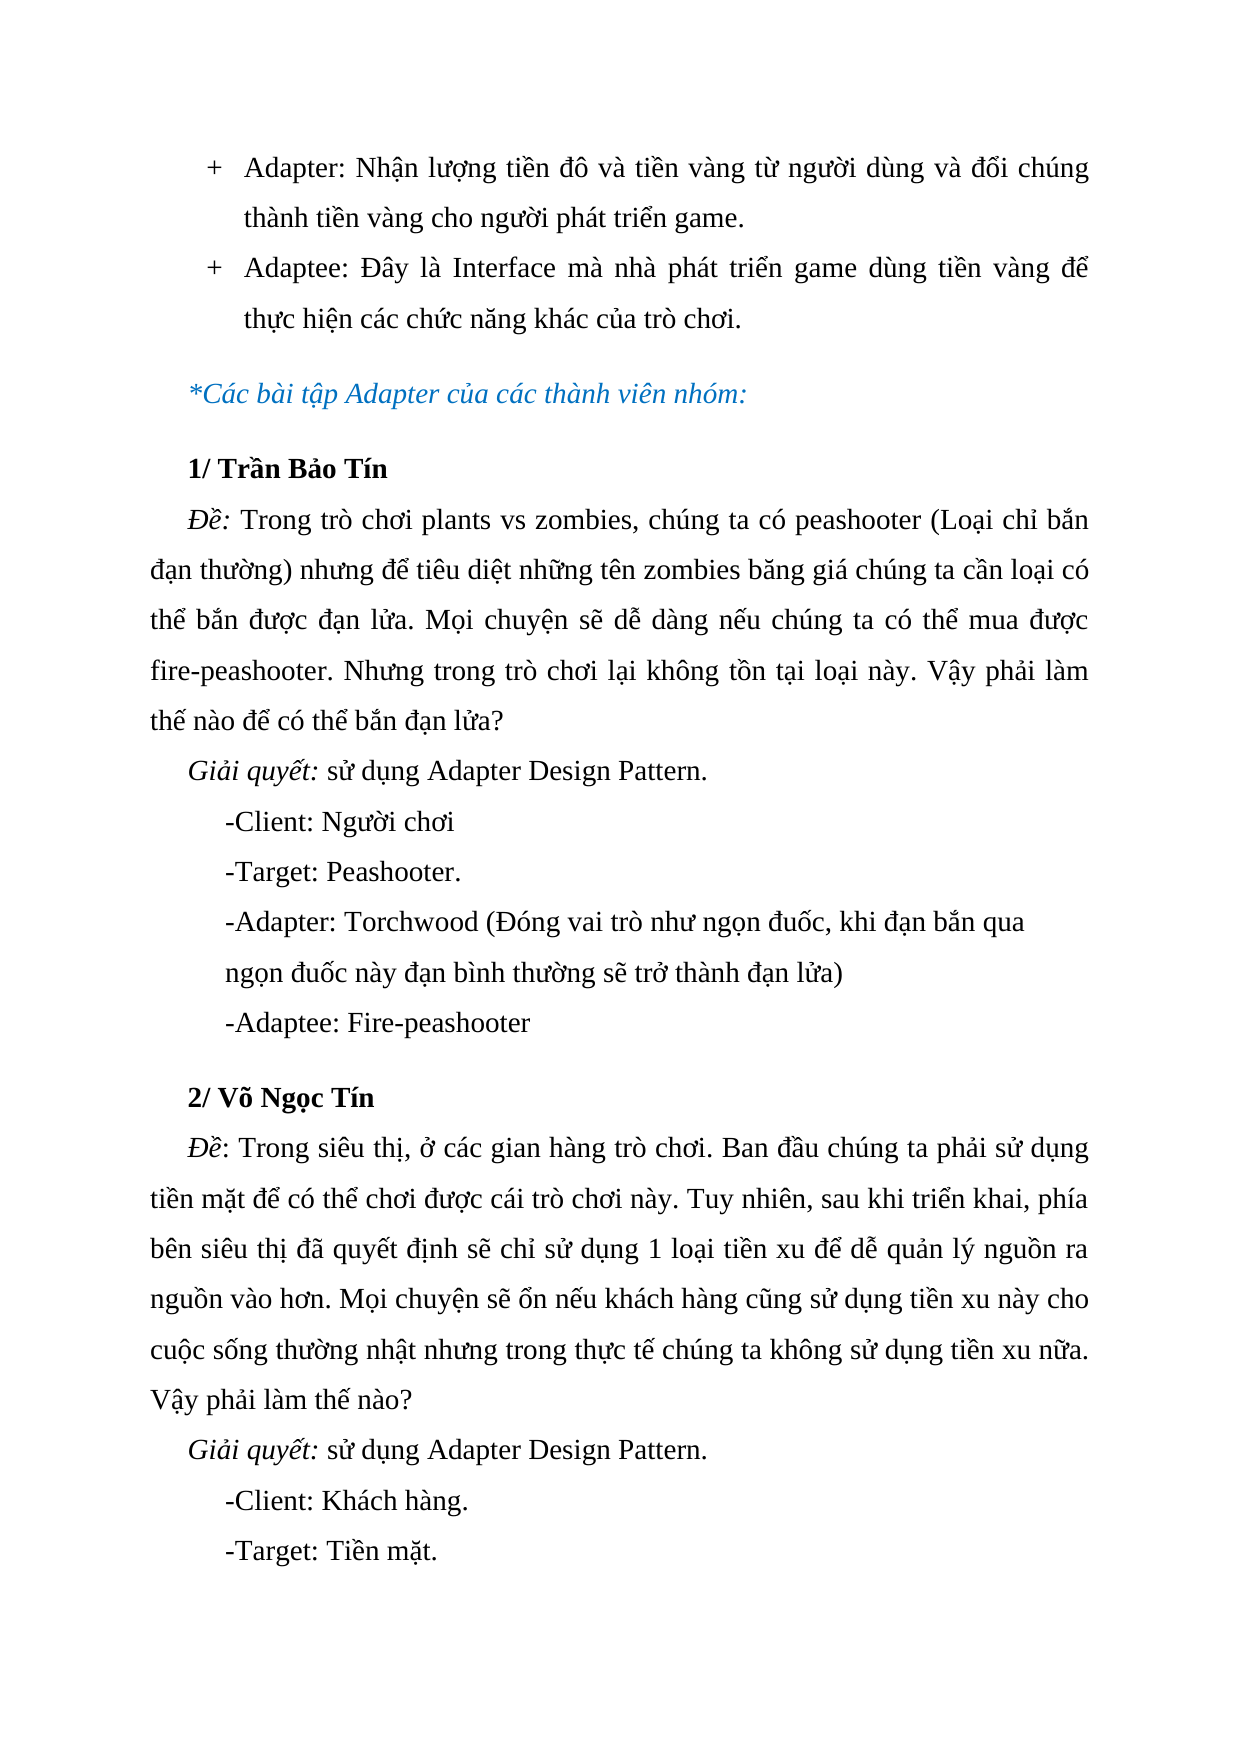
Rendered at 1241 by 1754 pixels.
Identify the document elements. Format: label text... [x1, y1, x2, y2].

text 1/ Trần Bảo Tín [187, 452, 1090, 485]
text -Client: Người chơi [225, 804, 1090, 837]
text 2/ Võ Ngọc Tín [187, 1080, 1090, 1114]
text -Client: Khách hàng. [225, 1483, 1090, 1516]
text -Adapter: Torchwood (Đóng vai trò như ngọn đuốc, khi đạn bắn qua ngọn đuốc này đạn bình thường sẽ trở thành đạn lửa) [225, 904, 1090, 988]
text Giải quyết: sử dụng Adapter Design Pattern. [150, 753, 1090, 787]
text -Adaptee: Fire-peashooter [225, 1005, 1090, 1038]
text -Target: Tiền mặt. [225, 1533, 1090, 1567]
text Đề: Trong siêu thị, ở các gian hàng trò chơi. Ban đầu chúng ta phải sử dụng tiền mặt để có thể chơi được cái trò chơi này. Tuy nhiên, sau khi triển khai, phía bên siêu thị đã quyết định sẽ chỉ sử dụng 1 loại tiền xu để dễ quản lý nguồn ra nguồn vào hơn. Mọi chuyện sẽ ổn nếu khách hàng cũng sử dụng tiền xu này cho cuộc sống thường nhật nhưng trong thực tế chúng ta không sử dụng tiền xu nữa. Vậy phải làm thế nào? [150, 1131, 1090, 1416]
list Adapter: Nhận lượng tiền đô và tiền vàng từ người dùng và đổi chúng thành tiền vàng cho người phát triển game. [206, 150, 1090, 234]
text Giải quyết: sử dụng Adapter Design Pattern. [150, 1432, 1090, 1466]
text Đề: Trong trò chơi plants vs zombies, chúng ta có peashooter (Loại chỉ bắn đạn thường) nhưng để tiêu diệt những tên zombies băng giá chúng ta cần loại có thể bắn được đạn lửa. Mọi chuyện sẽ dễ dàng nếu chúng ta có thể mua được fire-peashooter. Nhưng trong trò chơi lại không tồn tại loại này. Vậy phải làm thế nào để có thể bắn đạn lửa? [150, 502, 1090, 737]
list Adaptee: Đây là Interface mà nhà phát triển game dùng tiền vàng để thực hiện các chức năng khác của trò chơi. [206, 251, 1090, 334]
text -Target: Peashooter. [225, 854, 1090, 888]
text *Các bài tập Adapter của các thành viên nhóm: [187, 376, 1090, 410]
